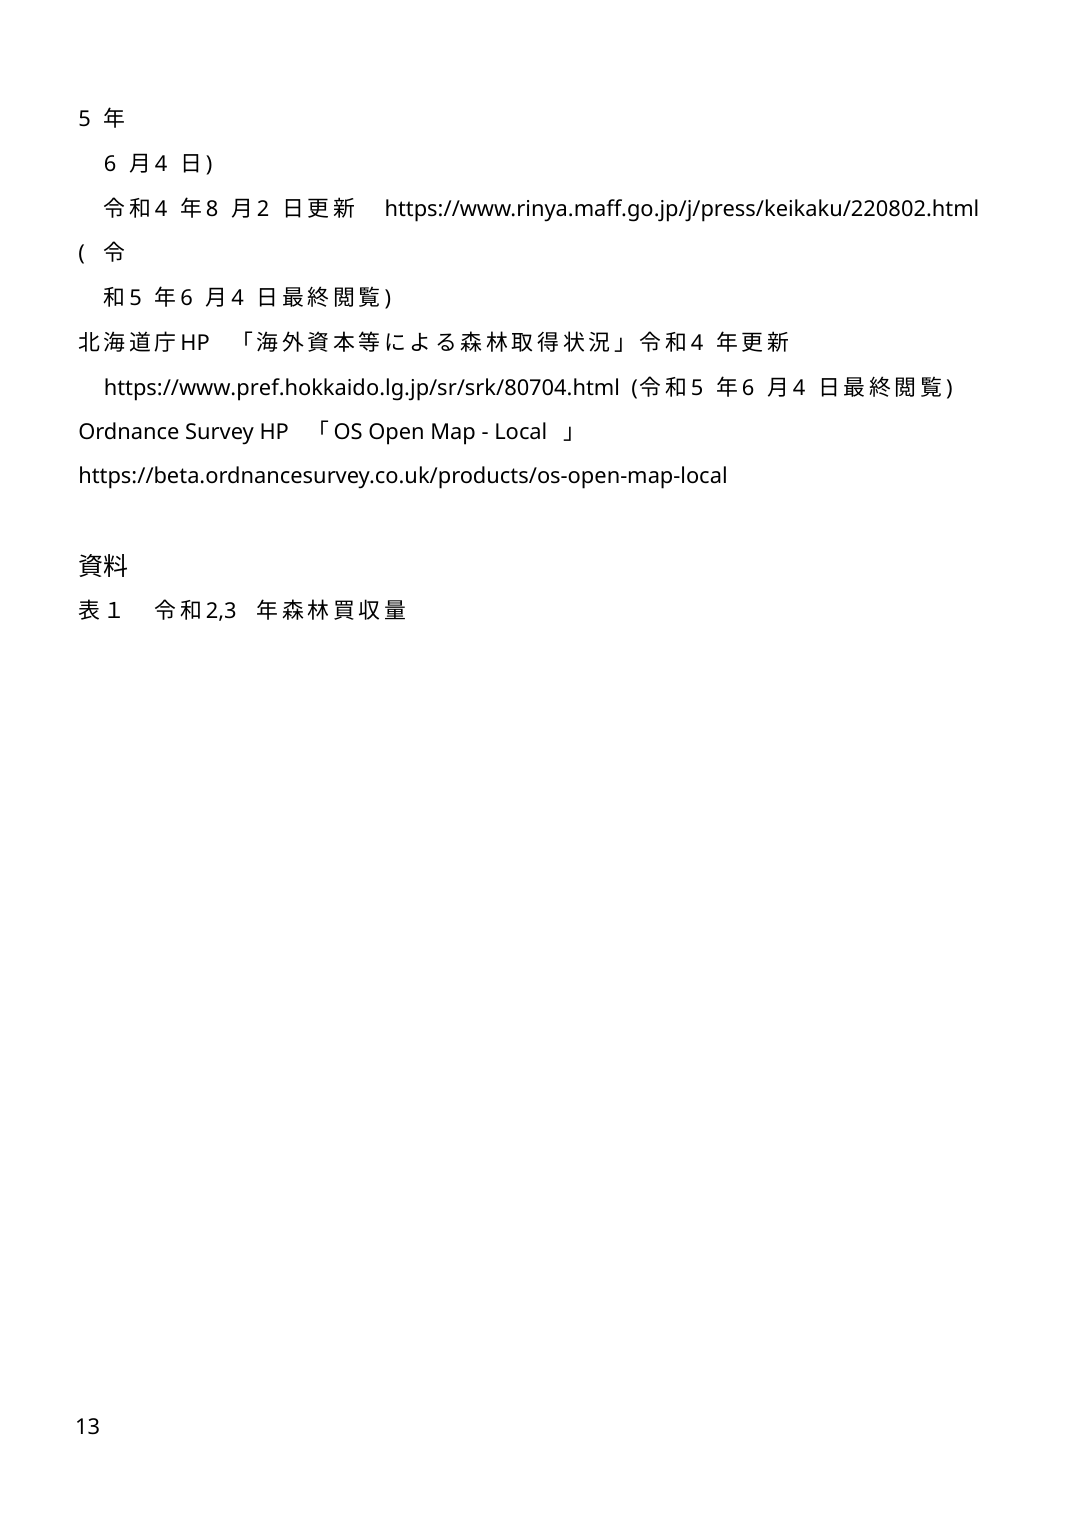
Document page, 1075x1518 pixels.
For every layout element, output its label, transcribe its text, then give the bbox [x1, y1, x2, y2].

text 和5年6月4日最終閲覧) [78, 274, 997, 318]
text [78, 95, 997, 139]
text 表１ 令和2,3年森林買収量 [78, 586, 997, 631]
text Ordnance Survey HP 「OS Open Map - Local」 [78, 408, 997, 452]
text 6月4日) [78, 139, 997, 184]
text 北海道庁HP「海外資本等による森林取得状況」令和4年更新 [78, 318, 997, 363]
text https://www.pref.hokkaido.lg.jp/sr/srk/80704.html (令和5年6月4日最終閲覧) [78, 363, 997, 408]
text https://beta.ordnancesurvey.co.uk/products/os-open-map-local [78, 452, 997, 497]
text 資料 [78, 542, 997, 586]
text 令和4年8月2日更新 https://www.rinya.maff.go.jp/j/press/keikaku/220802.html (令 [78, 184, 997, 274]
